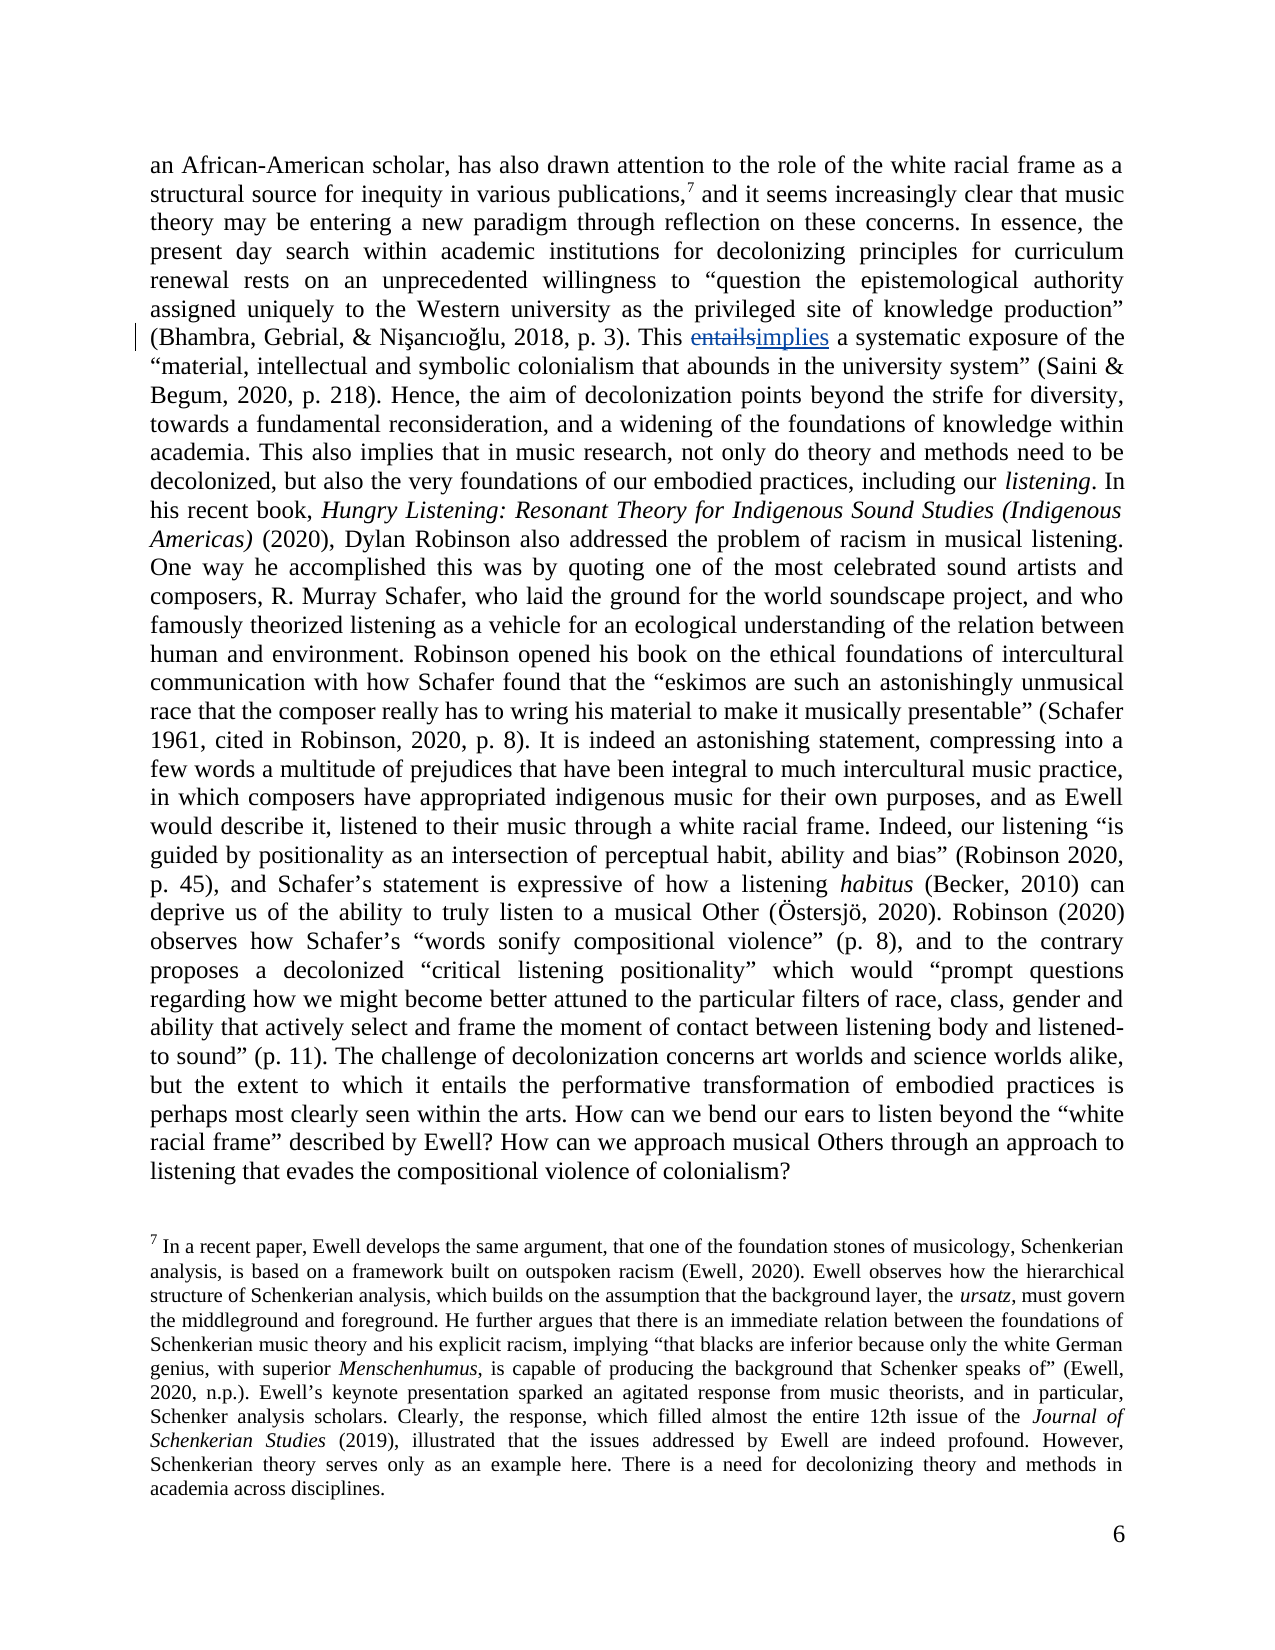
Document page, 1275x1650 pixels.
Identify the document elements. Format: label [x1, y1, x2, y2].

text [150, 150, 1125, 1185]
